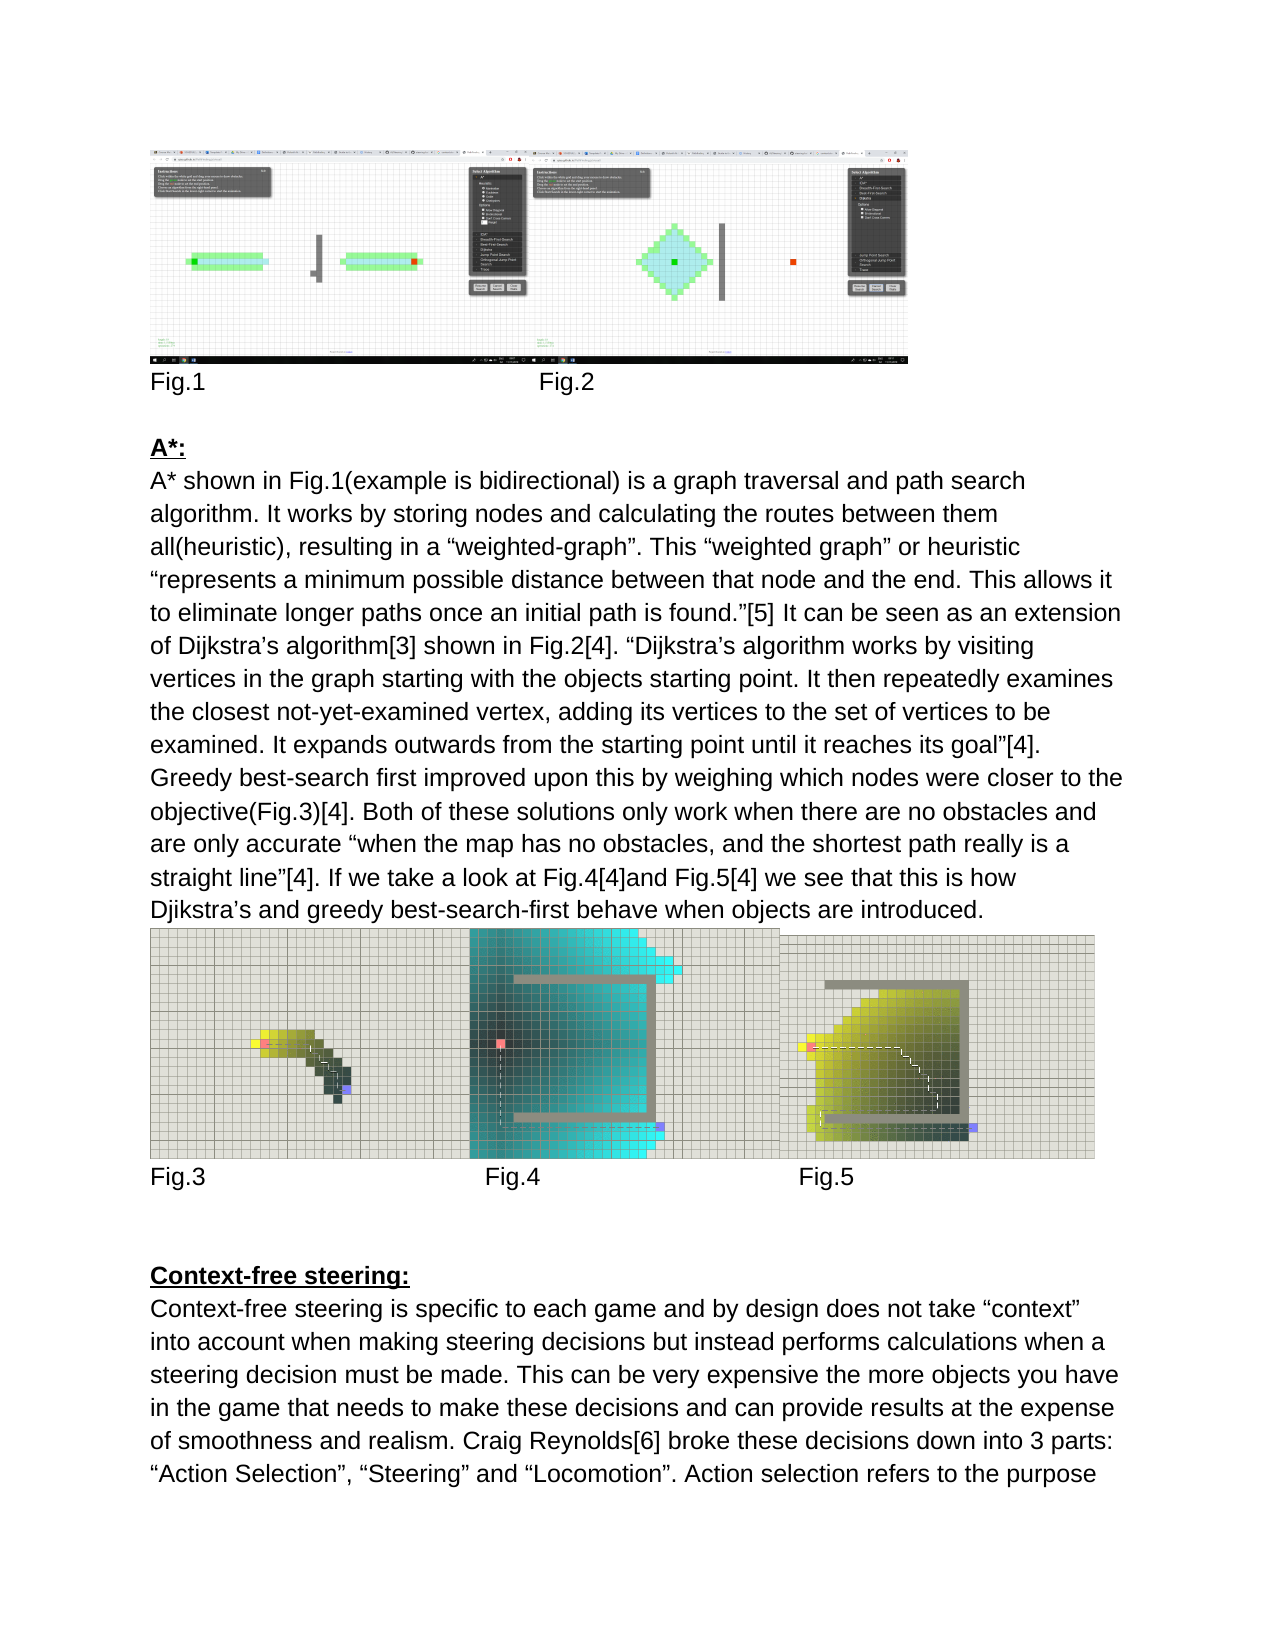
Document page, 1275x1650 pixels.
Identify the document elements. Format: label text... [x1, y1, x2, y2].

text Fig.1 Fig.2 [150, 367, 1125, 396]
text A* shown in Fig.1(example is bidirectional) is a graph traversal and path search algorithm. It works by storing nodes and calculating the routes between them all(heuristic), resulting in a “weighted-graph”. This “weighted graph” or heuristic “represents a minimum possible distance between that node and the end. This allows it to eliminate longer paths once an initial path is found.”[5] It can be seen as an extension of Dijkstra’s algorithm[3] shown in Fig.2[4]. “Dijkstra’s algorithm works by visiting vertices in the graph starting with the objects starting point. It then repeatedly examines the closest not-yet-examined vertex, adding its vertices to the set of vertices to be examined. It expands outwards from the starting point until it reaches its goal”[4]. Greedy best-search first improved upon this by weighing which nodes were closer to the objective(Fig.3)[4]. Both of these solutions only work when there are no obstacles and are only accurate “when the map has no obstacles, and the shortest path really is a straight line”[4]. If we take a look at Fig.4[4]and Fig.5[4] we see that this is how Djikstra’s and greedy best-search-first behave when objects are introduced. [150, 466, 1125, 924]
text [150, 1294, 1125, 1488]
picture [150, 928, 1095, 1159]
picture [150, 150, 908, 364]
text Fig.3 Fig.4 Fig.5 [150, 1162, 1125, 1191]
text A*: [150, 433, 1125, 462]
text Context-free steering: [150, 1261, 1125, 1290]
